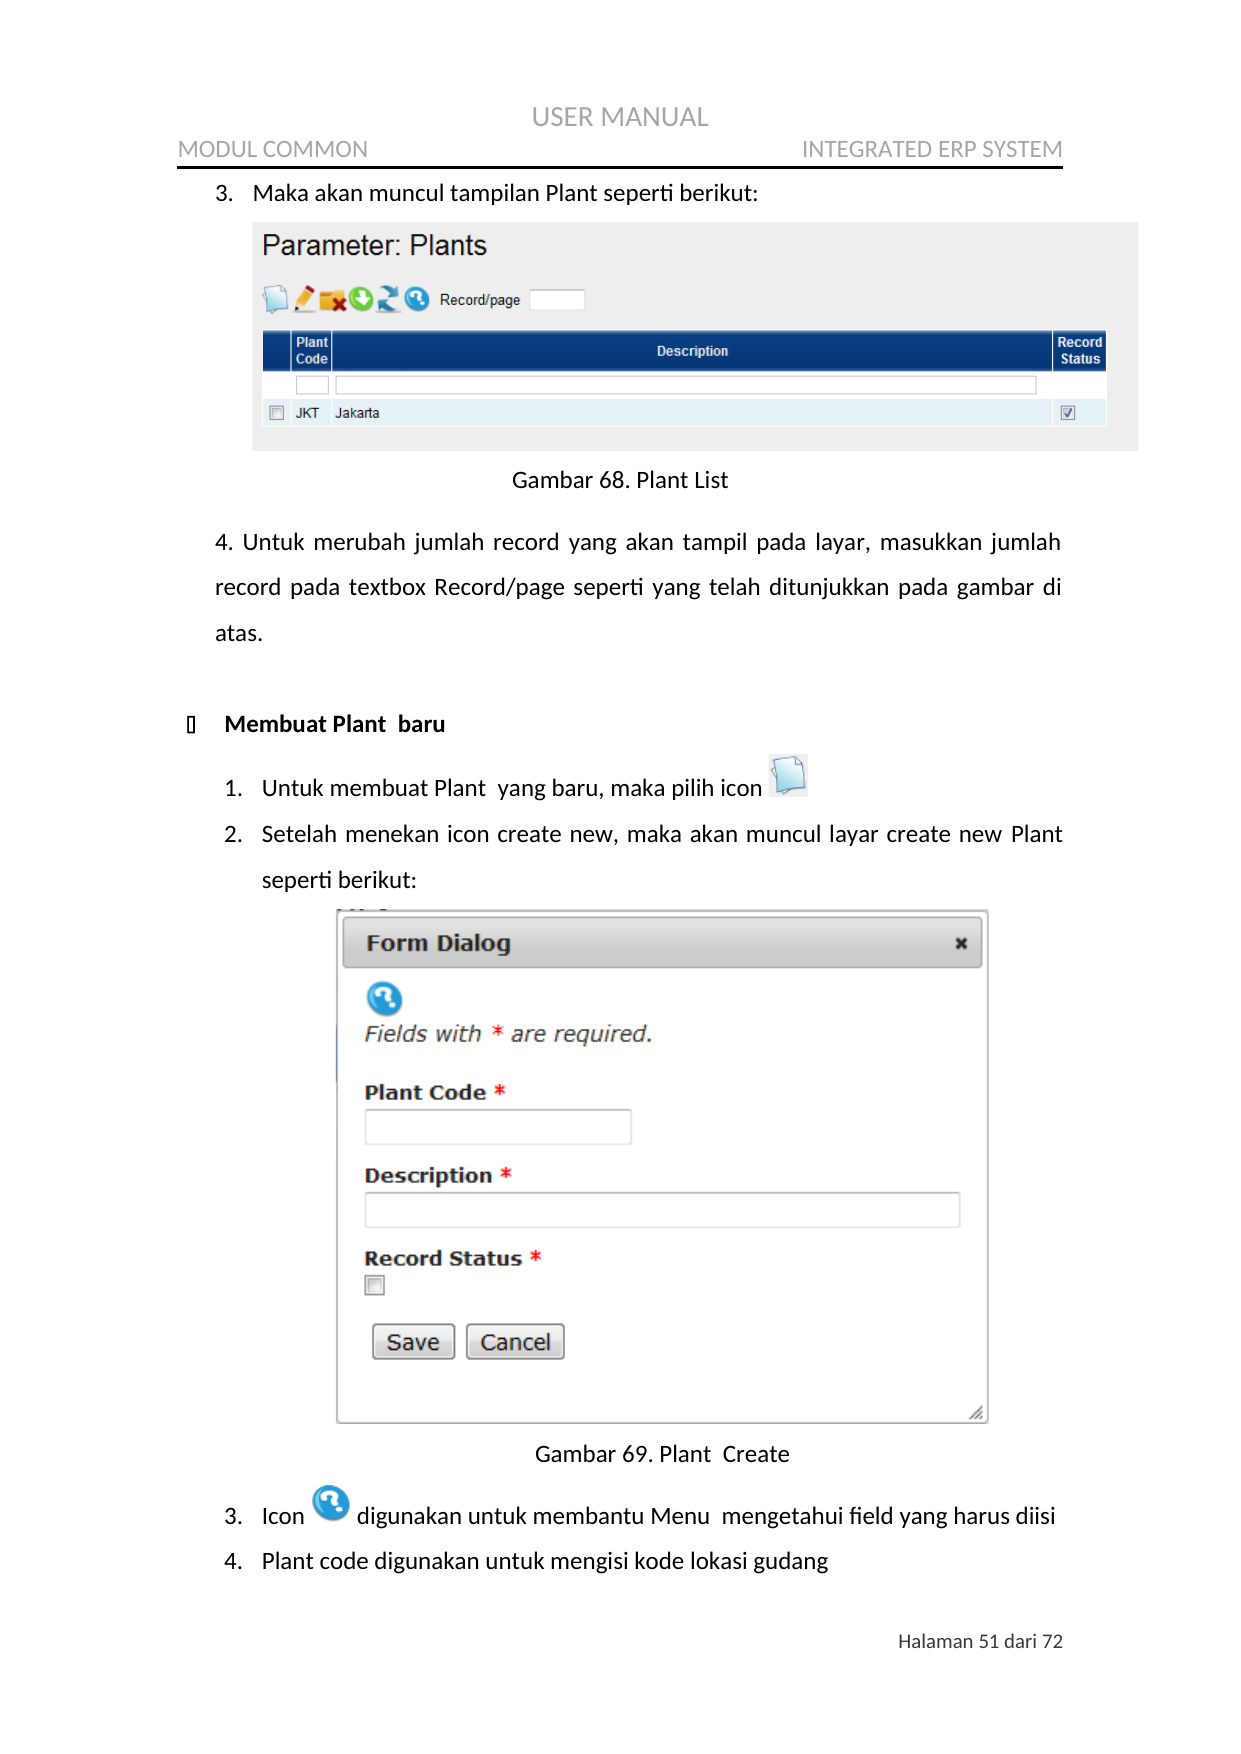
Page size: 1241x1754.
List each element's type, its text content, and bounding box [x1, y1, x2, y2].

list Maka akan muncul tampilan Plant seperti berikut: [215, 177, 1063, 208]
list 4. Untuk merubah jumlah record yang akan tampil pada layar, masukkan jumlah record pada textbox Record/page seperti yang telah ditunjukkan pada gambar di atas. [215, 526, 1063, 648]
list Setelah menekan icon create new, maka akan muncul layar create new Plant seperti berikut: [243, 818, 1063, 894]
list Plant code digunakan untuk mengisi kode lokasi gudang [243, 1546, 1063, 1576]
picture [252, 222, 1139, 451]
picture [768, 754, 808, 797]
list Untuk membuat Plant yang baru, maka pilih icon [243, 754, 1063, 803]
picture [335, 909, 989, 1424]
list Gambar 69. Plant Create [262, 1438, 1063, 1468]
text Gambar 68. Plant List [177, 465, 1063, 495]
picture [310, 1483, 352, 1524]
list Icon digunakan untuk membantu Menu mengetahui field yang harus diisi [243, 1483, 1063, 1530]
list Membuat Plant baru [187, 709, 1063, 739]
